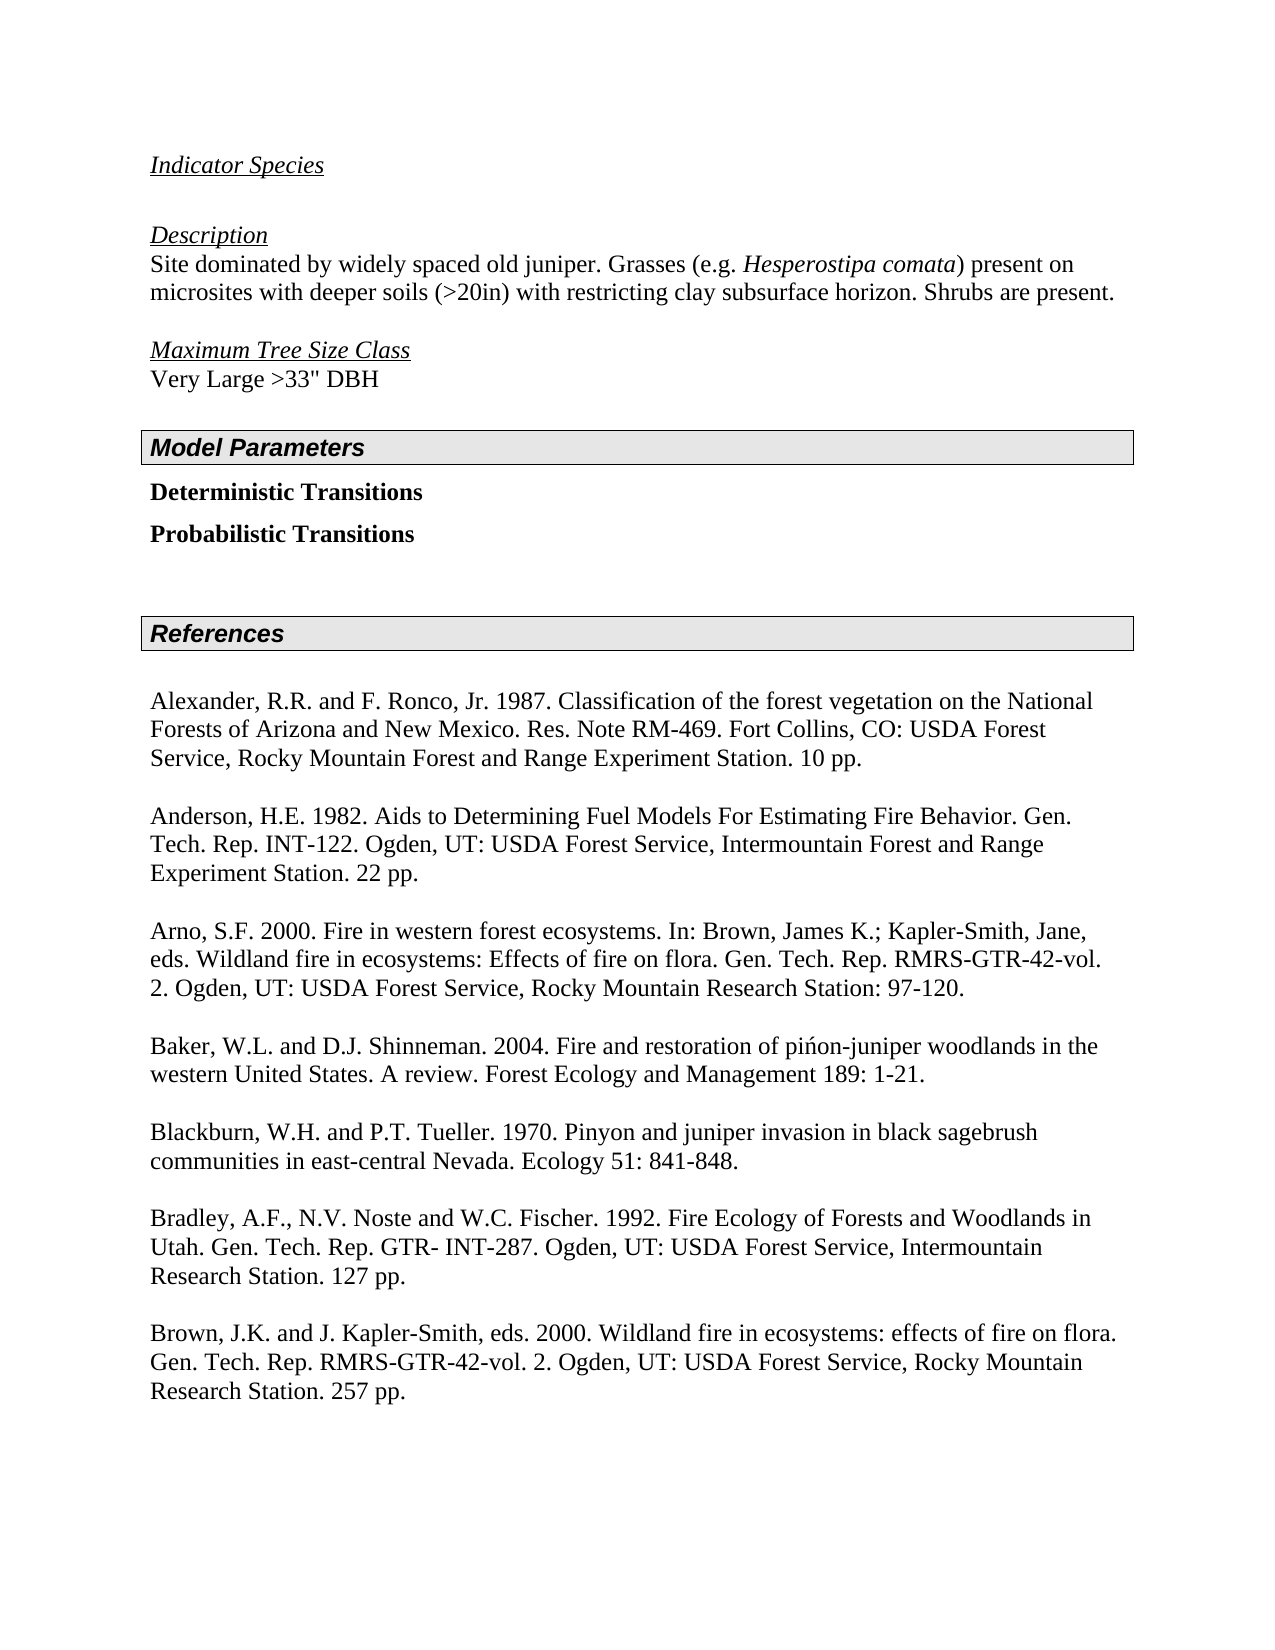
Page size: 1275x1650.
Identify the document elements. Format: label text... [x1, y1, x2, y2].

text Indicator Species [150, 150, 1125, 179]
text Probabilistic Transitions [150, 519, 1125, 547]
text Arno, S.F. 2000. Fire in western forest ecosystems. In: Brown, James K.; Kapler-Smith, Jane, eds. Wildland fire in ecosystems: Effects of fire on flora. Gen. Tech. Rep. RMRS-GTR-42-vol. 2. Ogden, UT: USDA Forest Service, Rocky Mountain Research Station: 97-120. [150, 916, 1125, 1002]
text Description [150, 220, 1125, 249]
text Bradley, A.F., N.V. Noste and W.C. Fischer. 1992. Fire Ecology of Forests and Woodlands in Utah. Gen. Tech. Rep. GTR- INT-287. Ogden, UT: USDA Forest Service, Intermountain Research Station. 127 pp. [150, 1203, 1125, 1289]
text Anderson, H.E. 1982. Aids to Determining Fuel Models For Estimating Fire Behavior. Gen. Tech. Rep. INT-122. Ogden, UT: USDA Forest Service, Intermountain Forest and Range Experiment Station. 22 pp. [150, 801, 1125, 887]
text Deterministic Transitions [150, 477, 1125, 506]
text Alexander, R.R. and F. Ronco, Jr. 1987. Classification of the forest vegetation on the National Forests of Arizona and New Mexico. Res. Note RM-469. Fort Collins, CO: USDA Forest Service, Rocky Mountain Forest and Range Experiment Station. 10 pp. [150, 686, 1125, 772]
text Maximum Tree Size ClassVery Large >33" DBH [150, 335, 1125, 392]
text Site dominated by widely spaced old juniper. Grasses (e.g. Hesperostipa comata) present on microsites with deeper soils (>20in) with restricting clay subsurface horizon. Shrubs are present. [150, 249, 1125, 306]
text Brown, J.K. and J. Kapler-Smith, eds. 2000. Wildland fire in ecosystems: effects of fire on flora. Gen. Tech. Rep. RMRS-GTR-42-vol. 2. Ogden, UT: USDA Forest Service, Rocky Mountain Research Station. 257 pp. [150, 1318, 1125, 1404]
text Baker, W.L. and D.J. Shinneman. 2004. Fire and restoration of pińon-juniper woodlands in the western United States. A review. Forest Ecology and Management 189: 1-21. [150, 1031, 1125, 1088]
text Model Parameters [142, 431, 1133, 464]
text Blackburn, W.H. and P.T. Tueller. 1970. Pinyon and juniper invasion in black sagebrush communities in east-central Nevada. Ecology 51: 841-848. [150, 1117, 1125, 1174]
text References [142, 617, 1133, 650]
